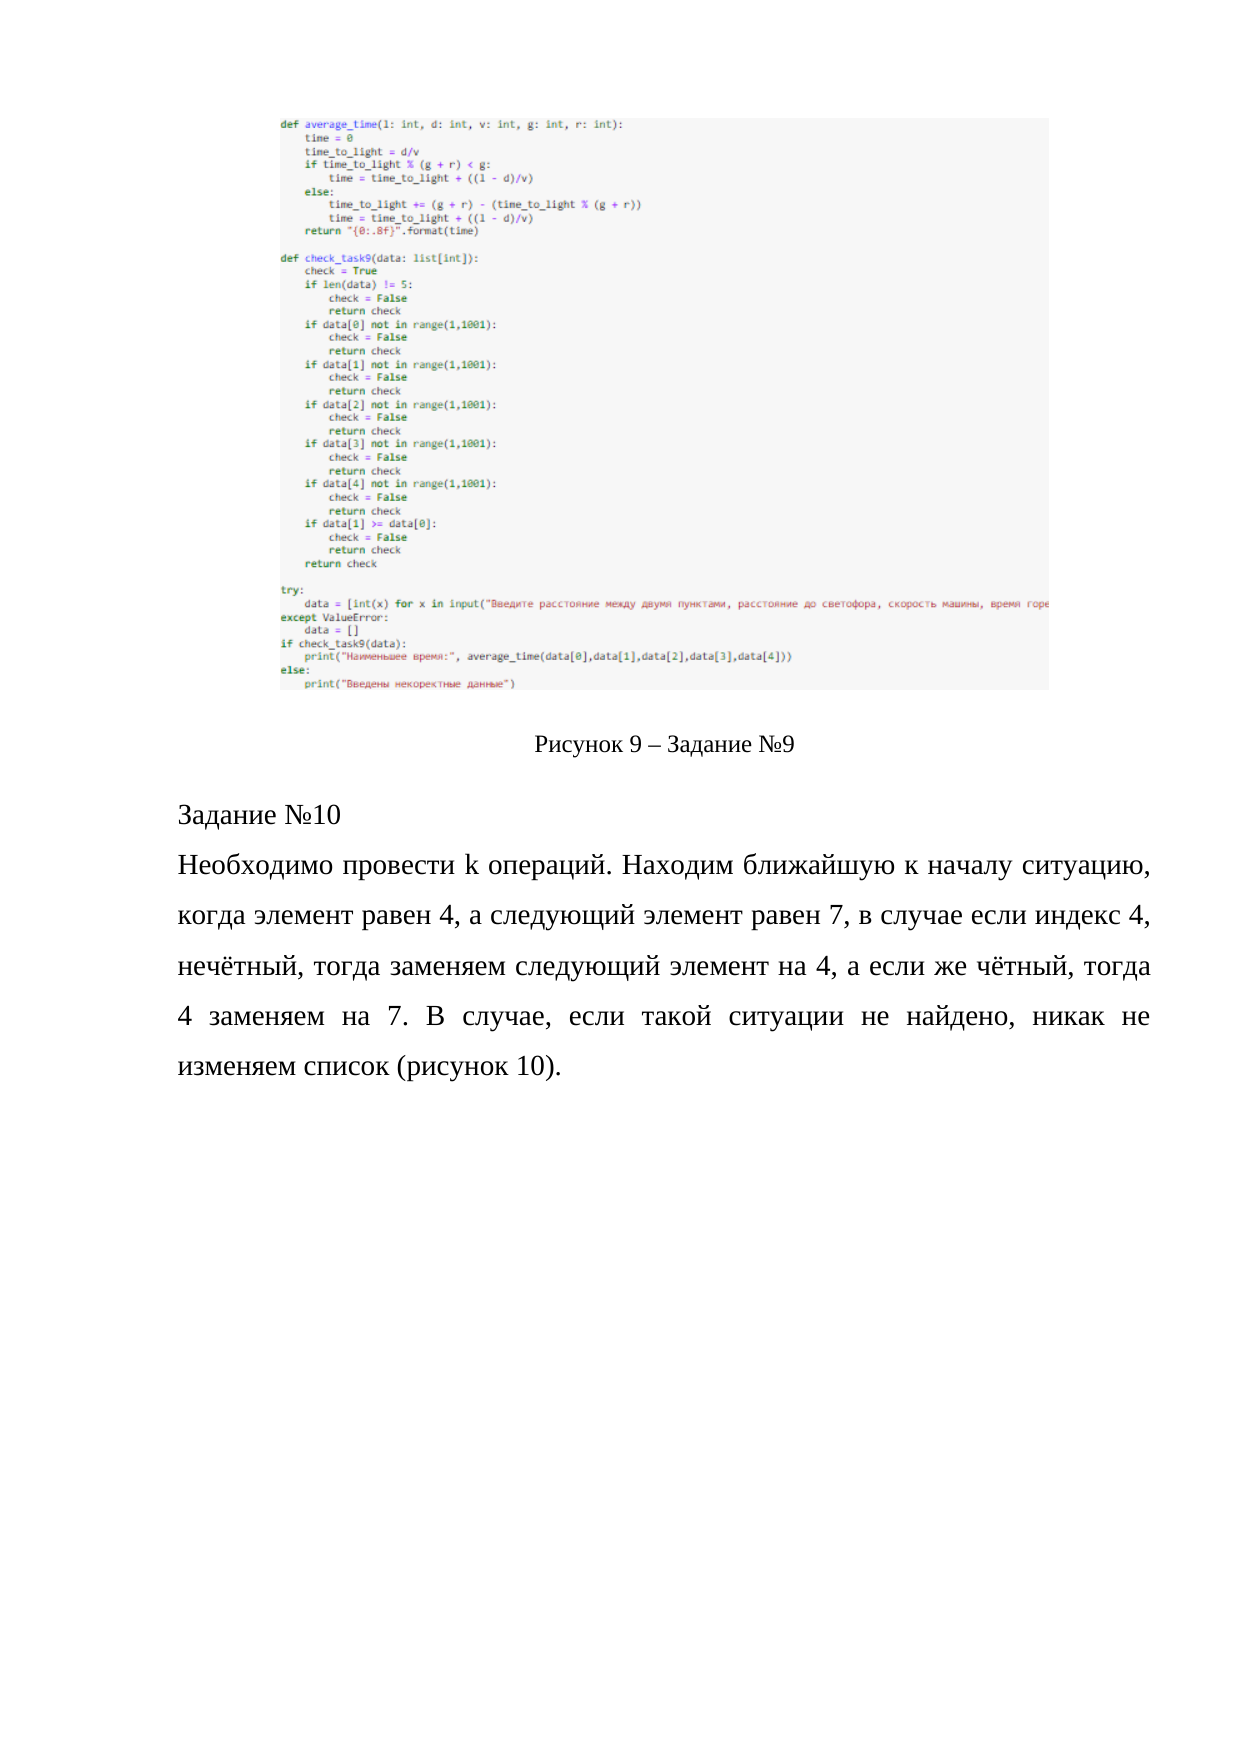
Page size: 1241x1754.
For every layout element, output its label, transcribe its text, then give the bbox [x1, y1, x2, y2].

text Рисунок 9 – Задание №9 [177, 729, 1152, 757]
text Задание №10 [177, 797, 1152, 830]
text Необходимо провести k операций. Находим ближайшую к началу ситуацию, когда элемент равен 4, а следующий элемент равен 7, в случае если индекс 4, нечётный, тогда заменяем следующий элемент на 4, а если же чётный, тогда 4 заменяем на 7. В случае, если такой ситуации не найдено, никак не изменяем список (рисунок 10). [177, 847, 1152, 1082]
picture [280, 118, 1049, 690]
